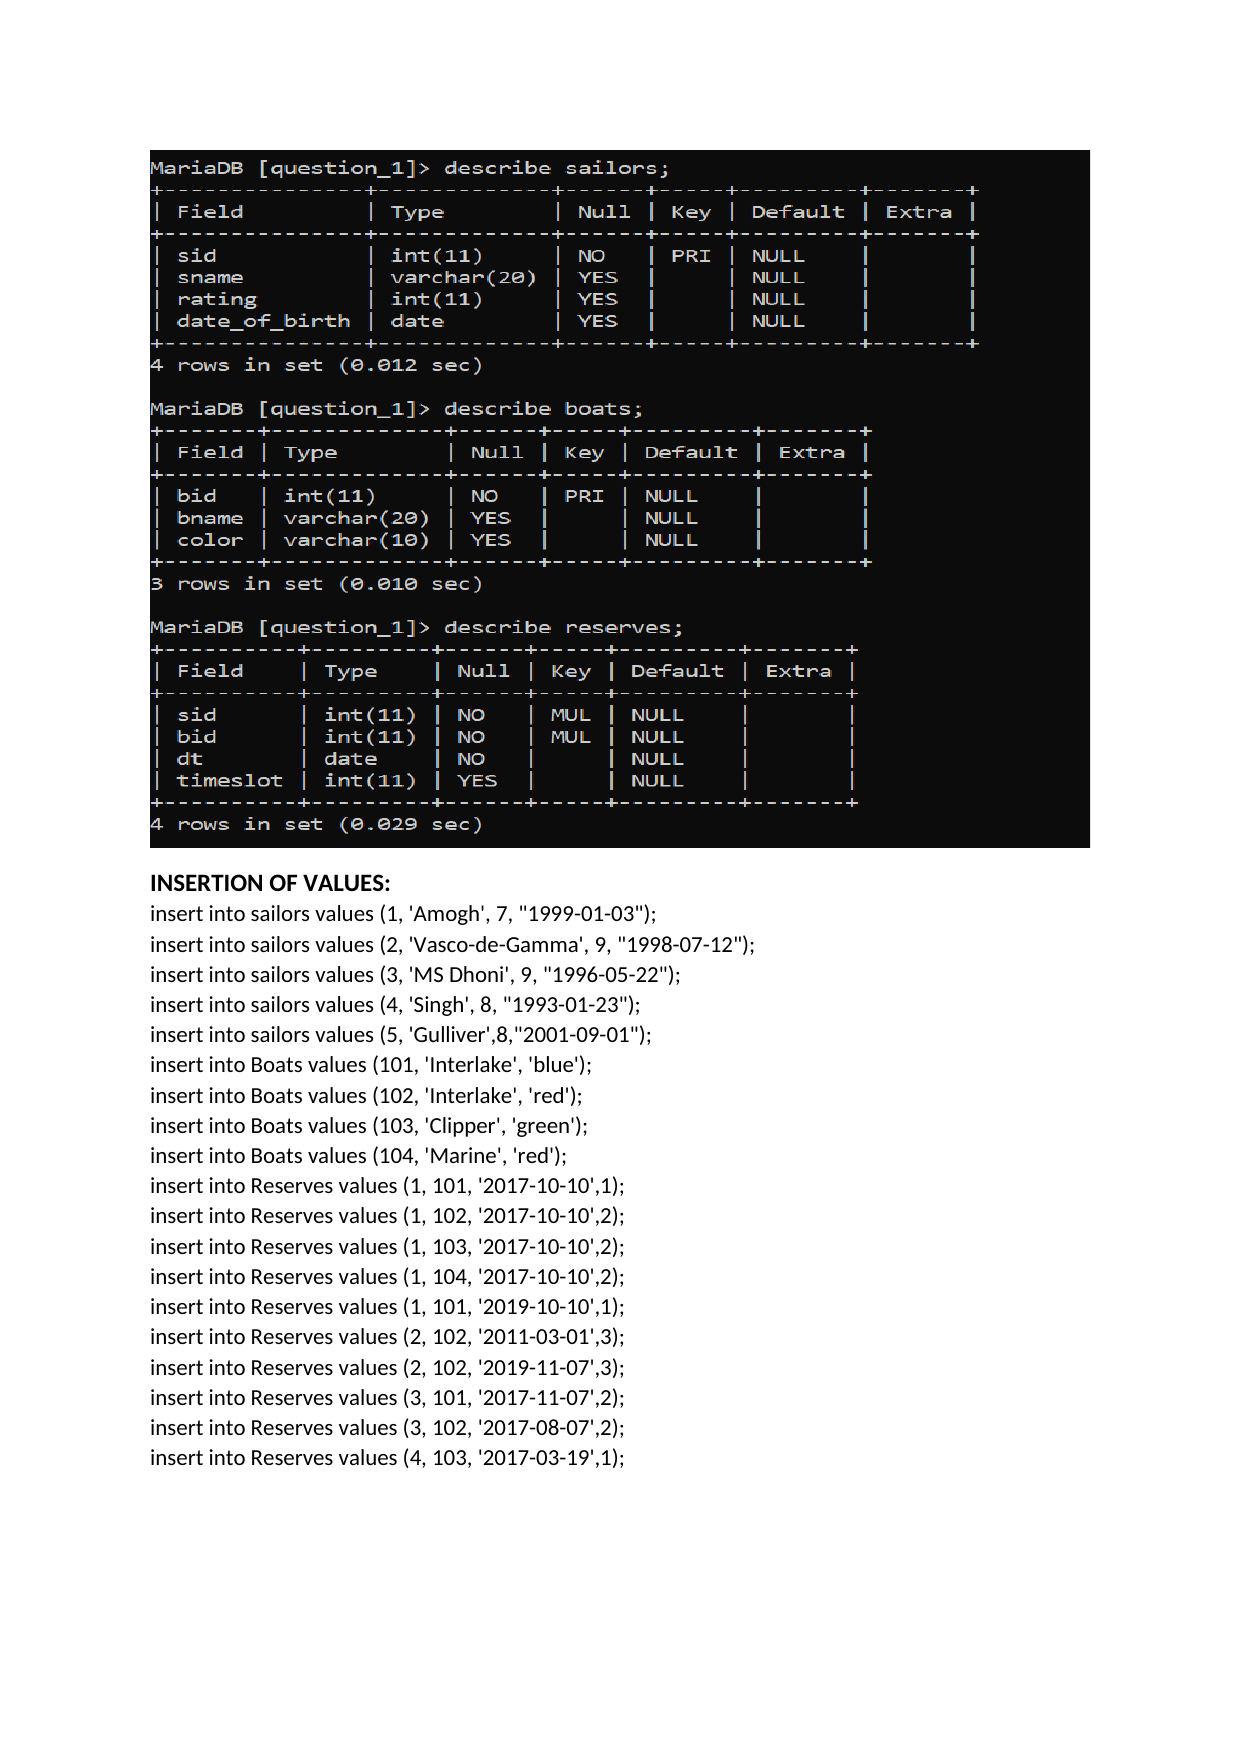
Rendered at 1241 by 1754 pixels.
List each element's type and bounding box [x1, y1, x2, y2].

text [150, 867, 1090, 1471]
picture [150, 150, 1091, 848]
